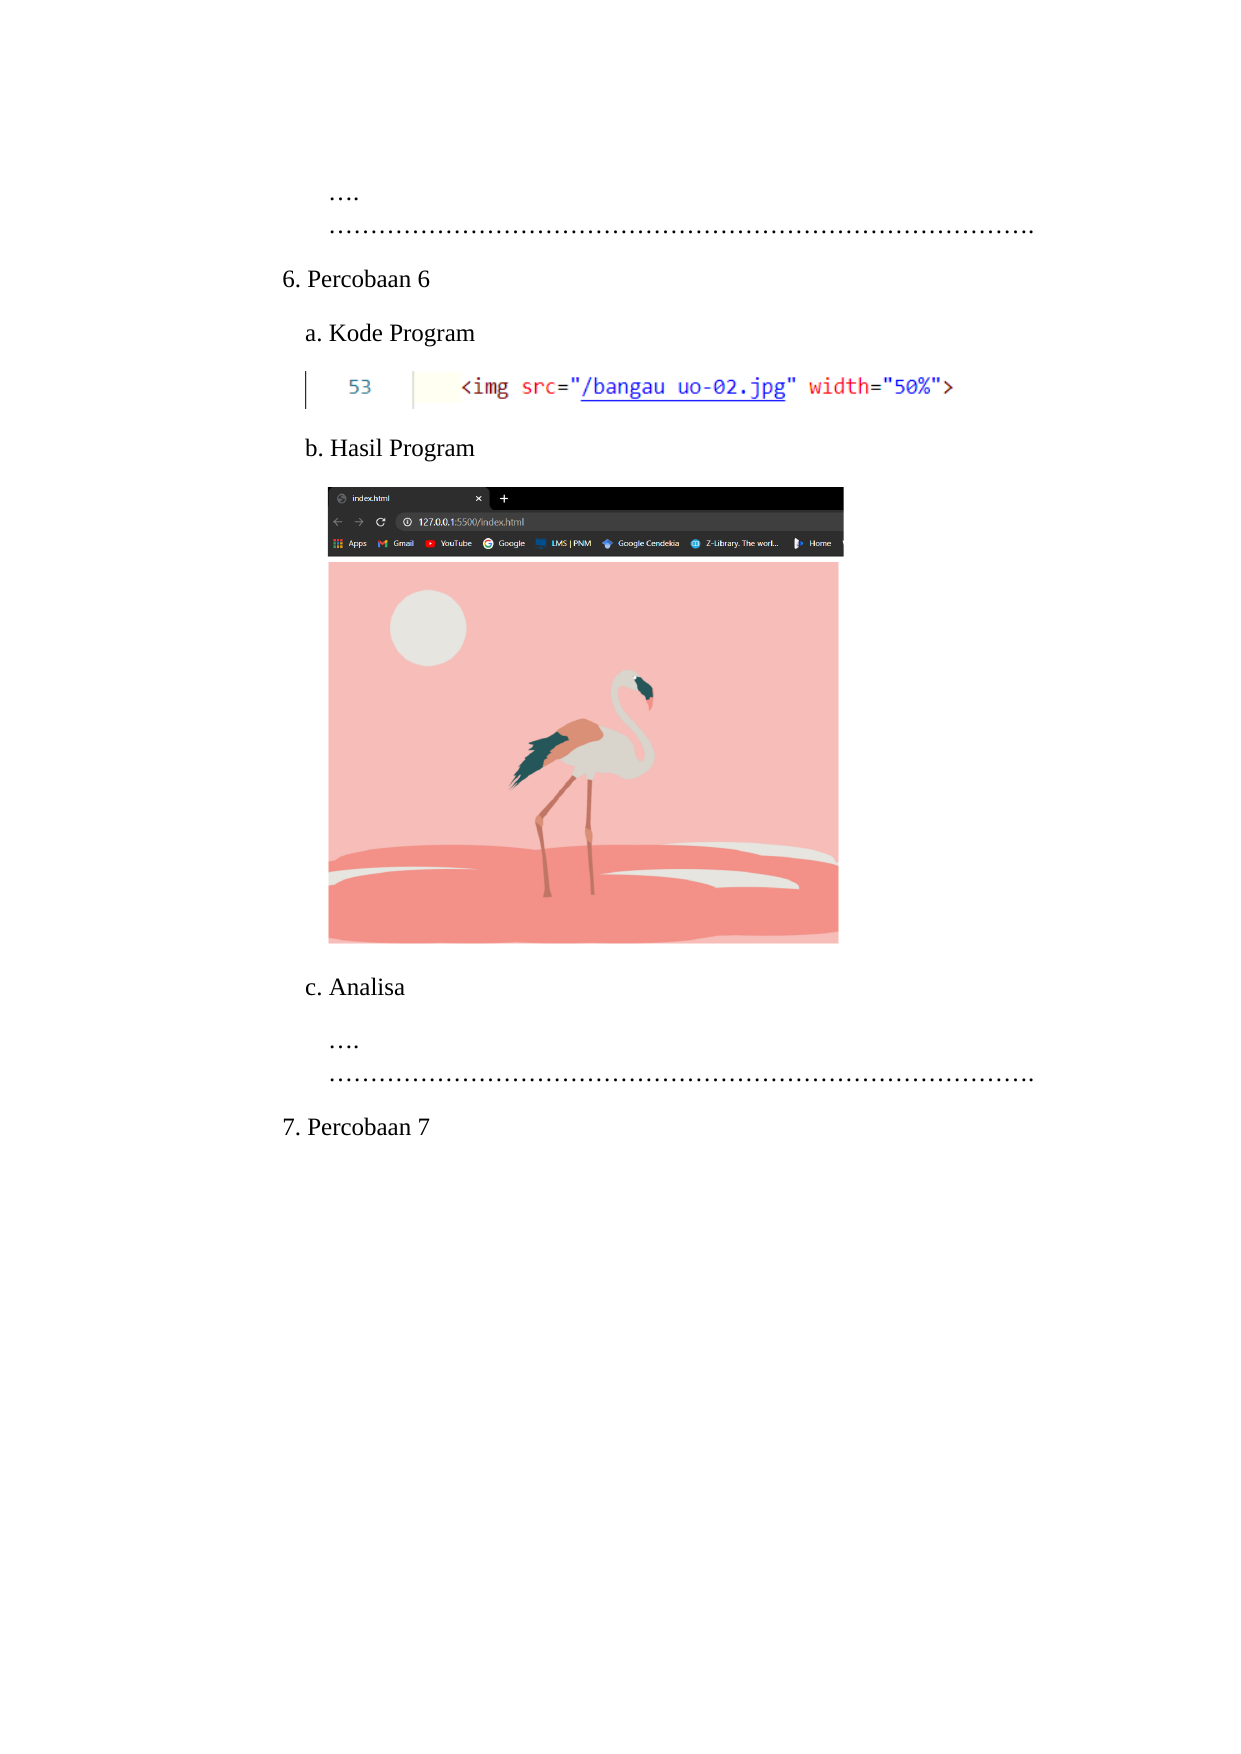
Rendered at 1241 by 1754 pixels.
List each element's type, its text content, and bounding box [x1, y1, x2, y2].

list Analisa [305, 972, 1063, 1000]
picture [327, 487, 844, 947]
text ….…………………………………………………………………………. [328, 1026, 1063, 1087]
list Percobaan 7 [282, 1112, 1063, 1141]
list Percobaan 6 [282, 264, 1063, 293]
picture [305, 371, 1015, 409]
list Kode Program [305, 318, 1063, 347]
text ….…………………………………………………………………………. [328, 177, 1063, 239]
list Hasil Program [305, 433, 1063, 462]
